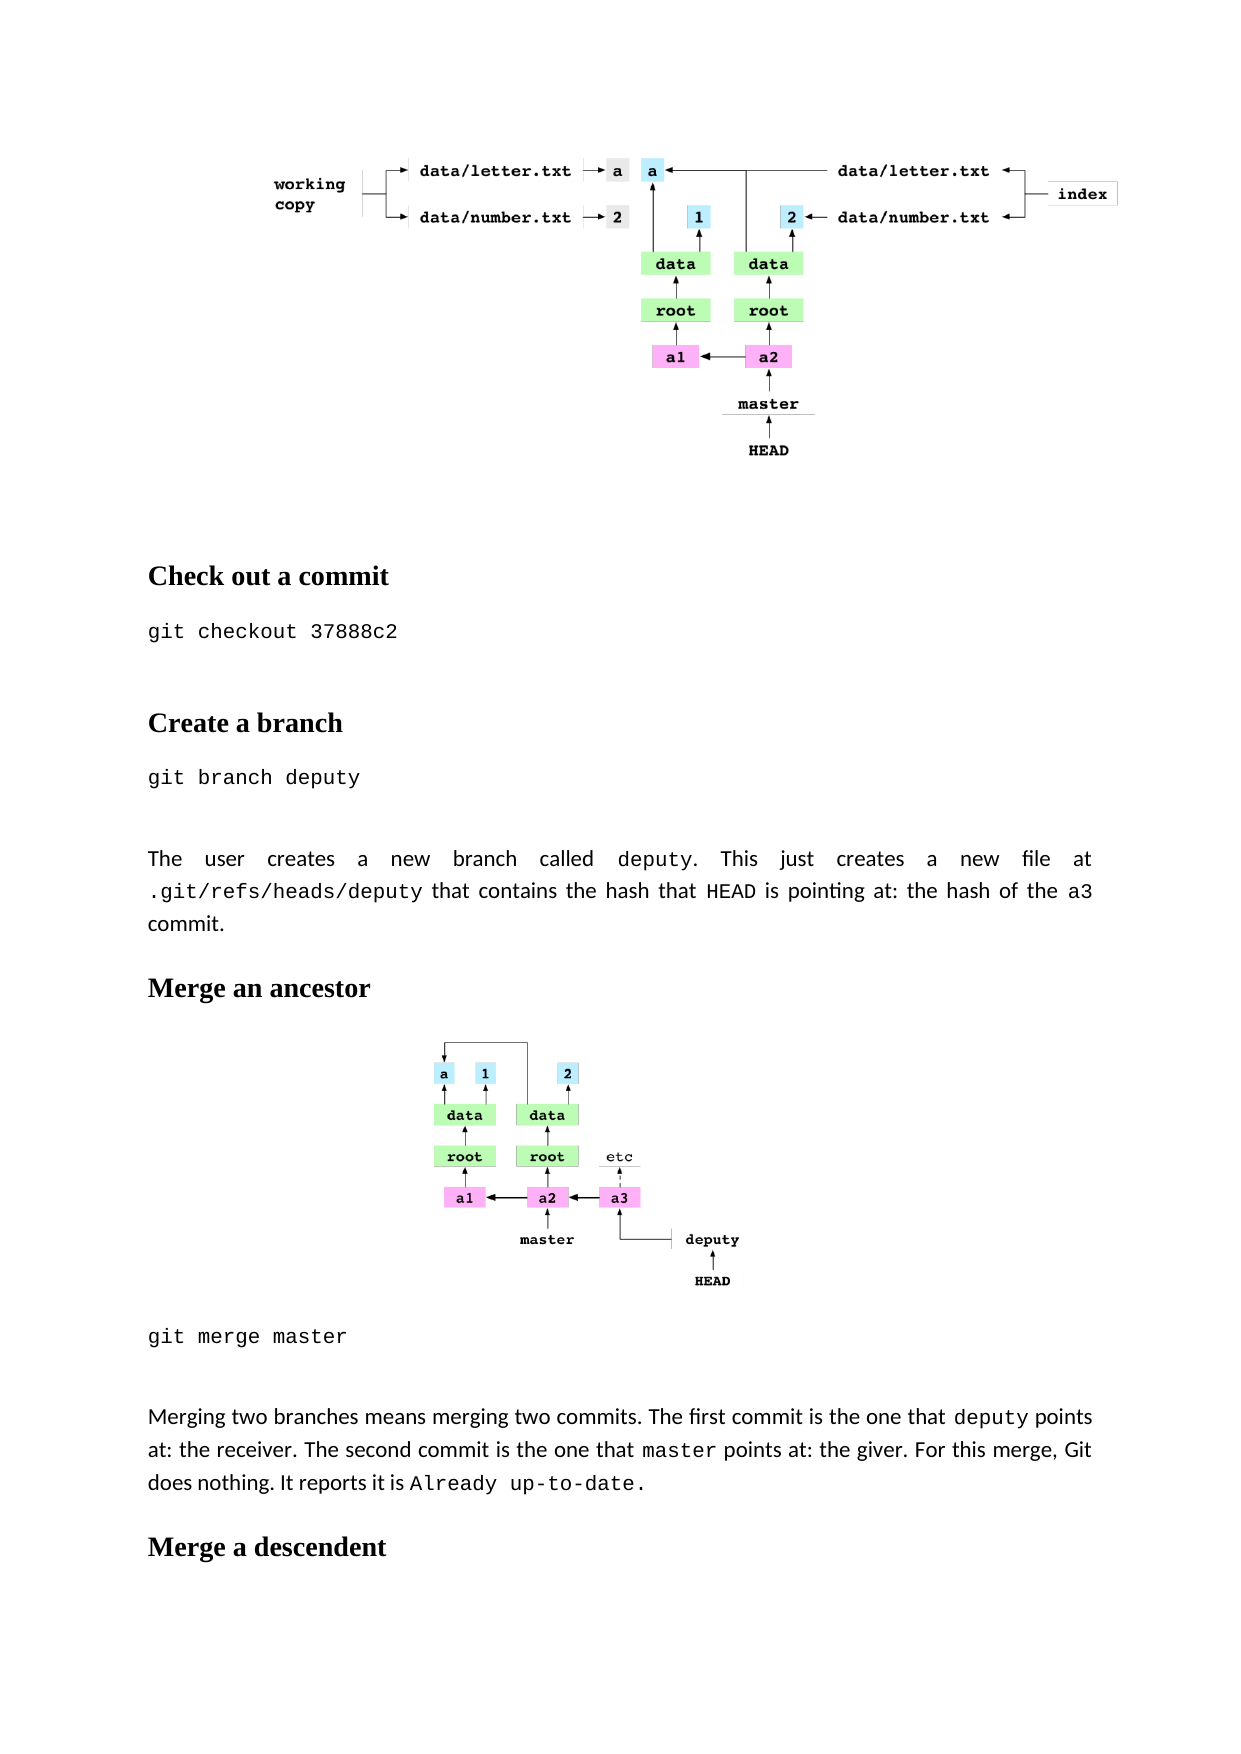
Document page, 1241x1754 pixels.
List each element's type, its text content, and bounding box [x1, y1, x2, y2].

text git branch deputy [148, 767, 1093, 791]
subtitle Check out a commit [148, 559, 1093, 591]
text Merging two branches means merging two commits. The first commit is the one that deputy points at: the receiver. The second commit is the one that master points at: the giver. For this merge, Git does nothing. It reports it is Already up-to-date. [148, 1402, 1093, 1496]
text git merge master [148, 1326, 1093, 1349]
subtitle Create a branch [148, 706, 1093, 738]
text git checkout 37888c2 [148, 621, 1093, 644]
subtitle Merge a descendent [148, 1530, 1093, 1562]
subtitle Merge an ancestor [148, 971, 1093, 1003]
text The user creates a new branch called deputy. This just creates a new file at .git/refs/heads/deputy that contains the hash that HEAD is pointing at: the hash of the a3 commit. [148, 844, 1093, 937]
picture [147, 1032, 983, 1301]
picture [222, 147, 1163, 473]
